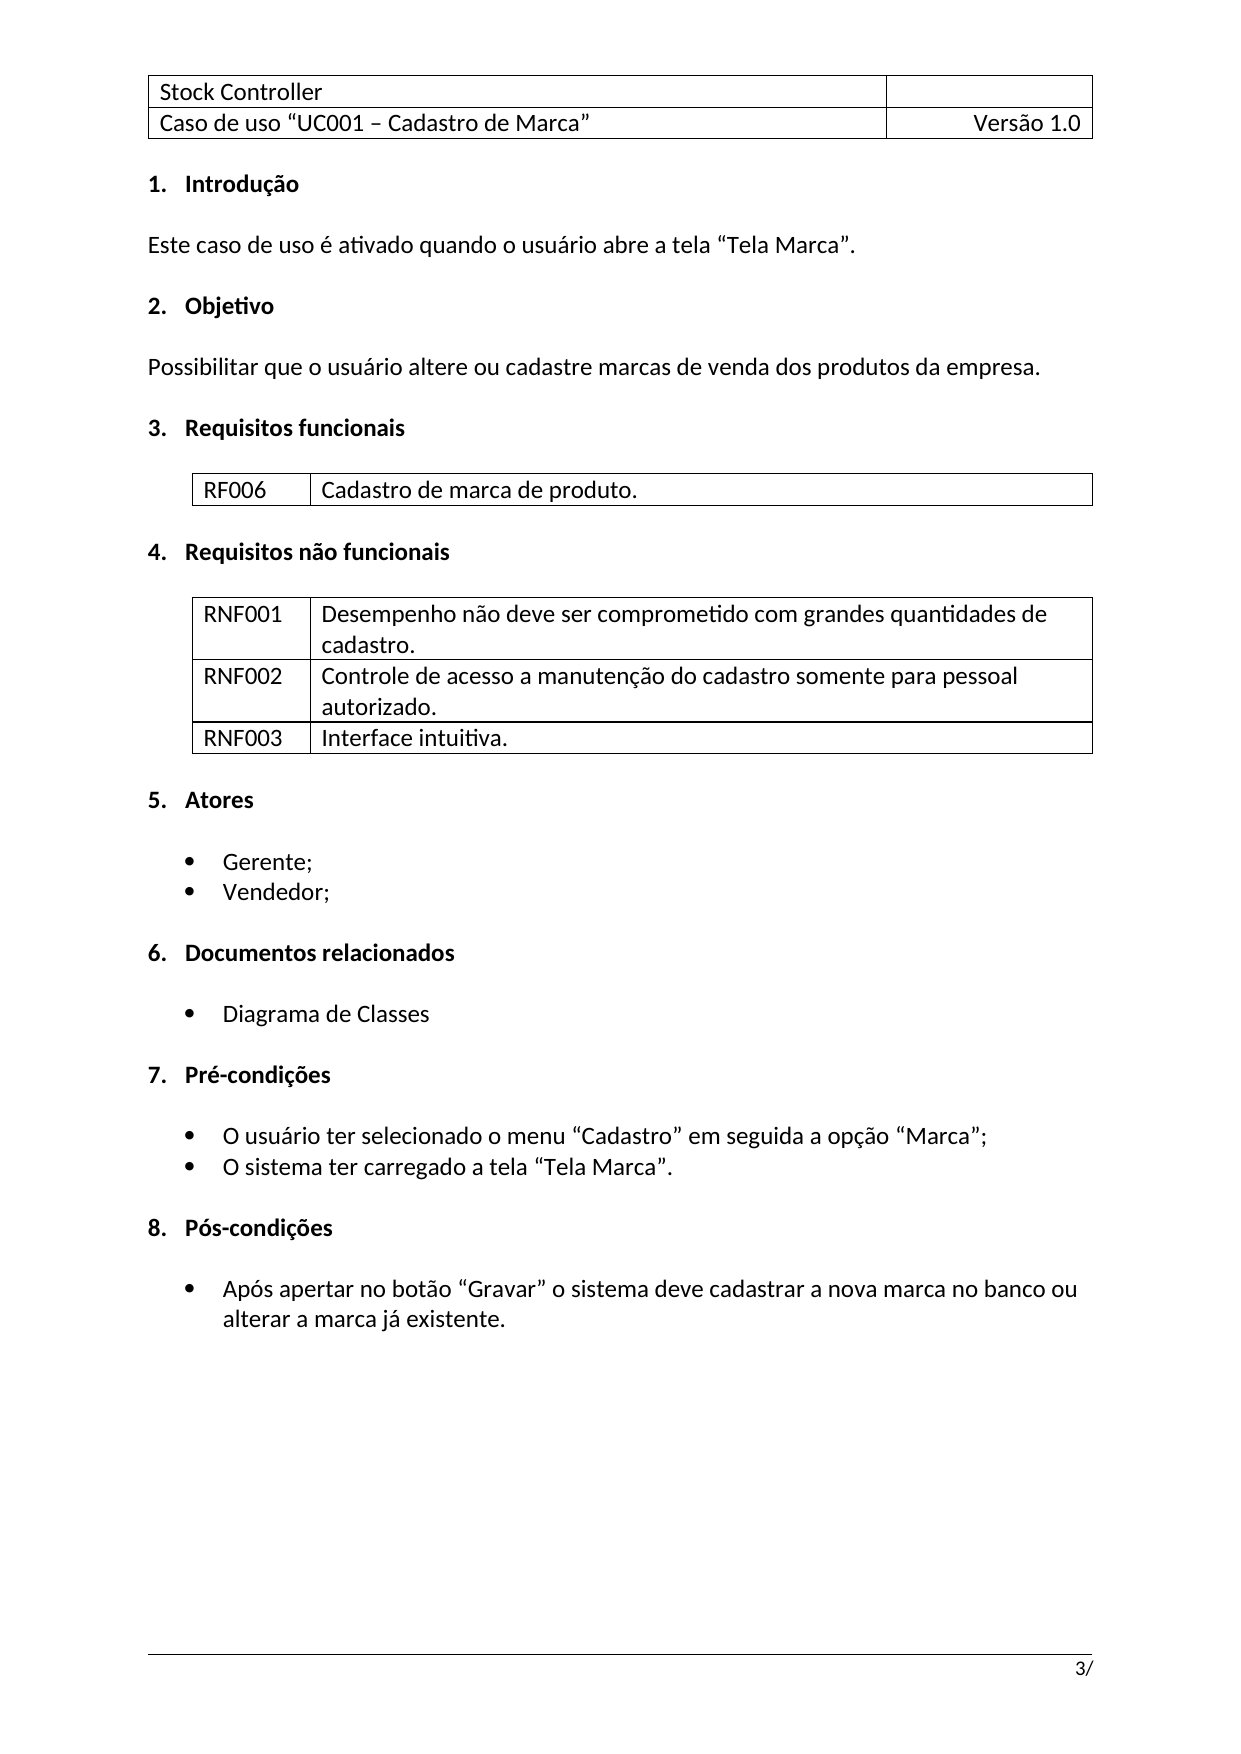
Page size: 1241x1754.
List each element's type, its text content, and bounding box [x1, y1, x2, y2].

table_cell Controle de acesso a manutenção do cadastro somente para pessoal autorizado. [311, 660, 1092, 721]
table_header RF006 [193, 474, 310, 505]
text Possibilitar que o usuário altere ou cadastre marcas de venda dos produtos da empresa. [148, 351, 1092, 382]
text Pós-condições [148, 1212, 1092, 1242]
text Introdução [148, 168, 1092, 198]
table_cell RNF003 [193, 723, 310, 753]
list Gerente; [185, 846, 1092, 876]
list Após apertar no botão “Gravar” o sistema deve cadastrar a nova marca no banco ou alterar a marca já existente. [185, 1273, 1092, 1334]
text Requisitos funcionais [148, 412, 1092, 443]
table_header Desempenho não deve ser comprometido com grandes quantidades de cadastro. [311, 598, 1092, 659]
table_cell RNF002 [193, 660, 310, 721]
text Atores [148, 784, 1092, 815]
text Este caso de uso é ativado quando o usuário abre a tela “Tela Marca”. [148, 229, 1092, 259]
list Diagrama de Classes [185, 998, 1092, 1029]
table_header Cadastro de marca de produto. [311, 474, 1092, 505]
list Vendedor; [185, 876, 1092, 907]
text Requisitos não funcionais [148, 536, 1092, 567]
list O usuário ter selecionado o menu “Cadastro” em seguida a opção “Marca”; [185, 1120, 1092, 1151]
list O sistema ter carregado a tela “Tela Marca”. [185, 1151, 1092, 1181]
text Documentos relacionados [148, 937, 1092, 968]
text Objetivo [148, 290, 1092, 321]
table_header RNF001 [193, 598, 310, 659]
text Pré-condições [148, 1059, 1092, 1090]
table_cell Interface intuitiva. [311, 723, 1092, 753]
